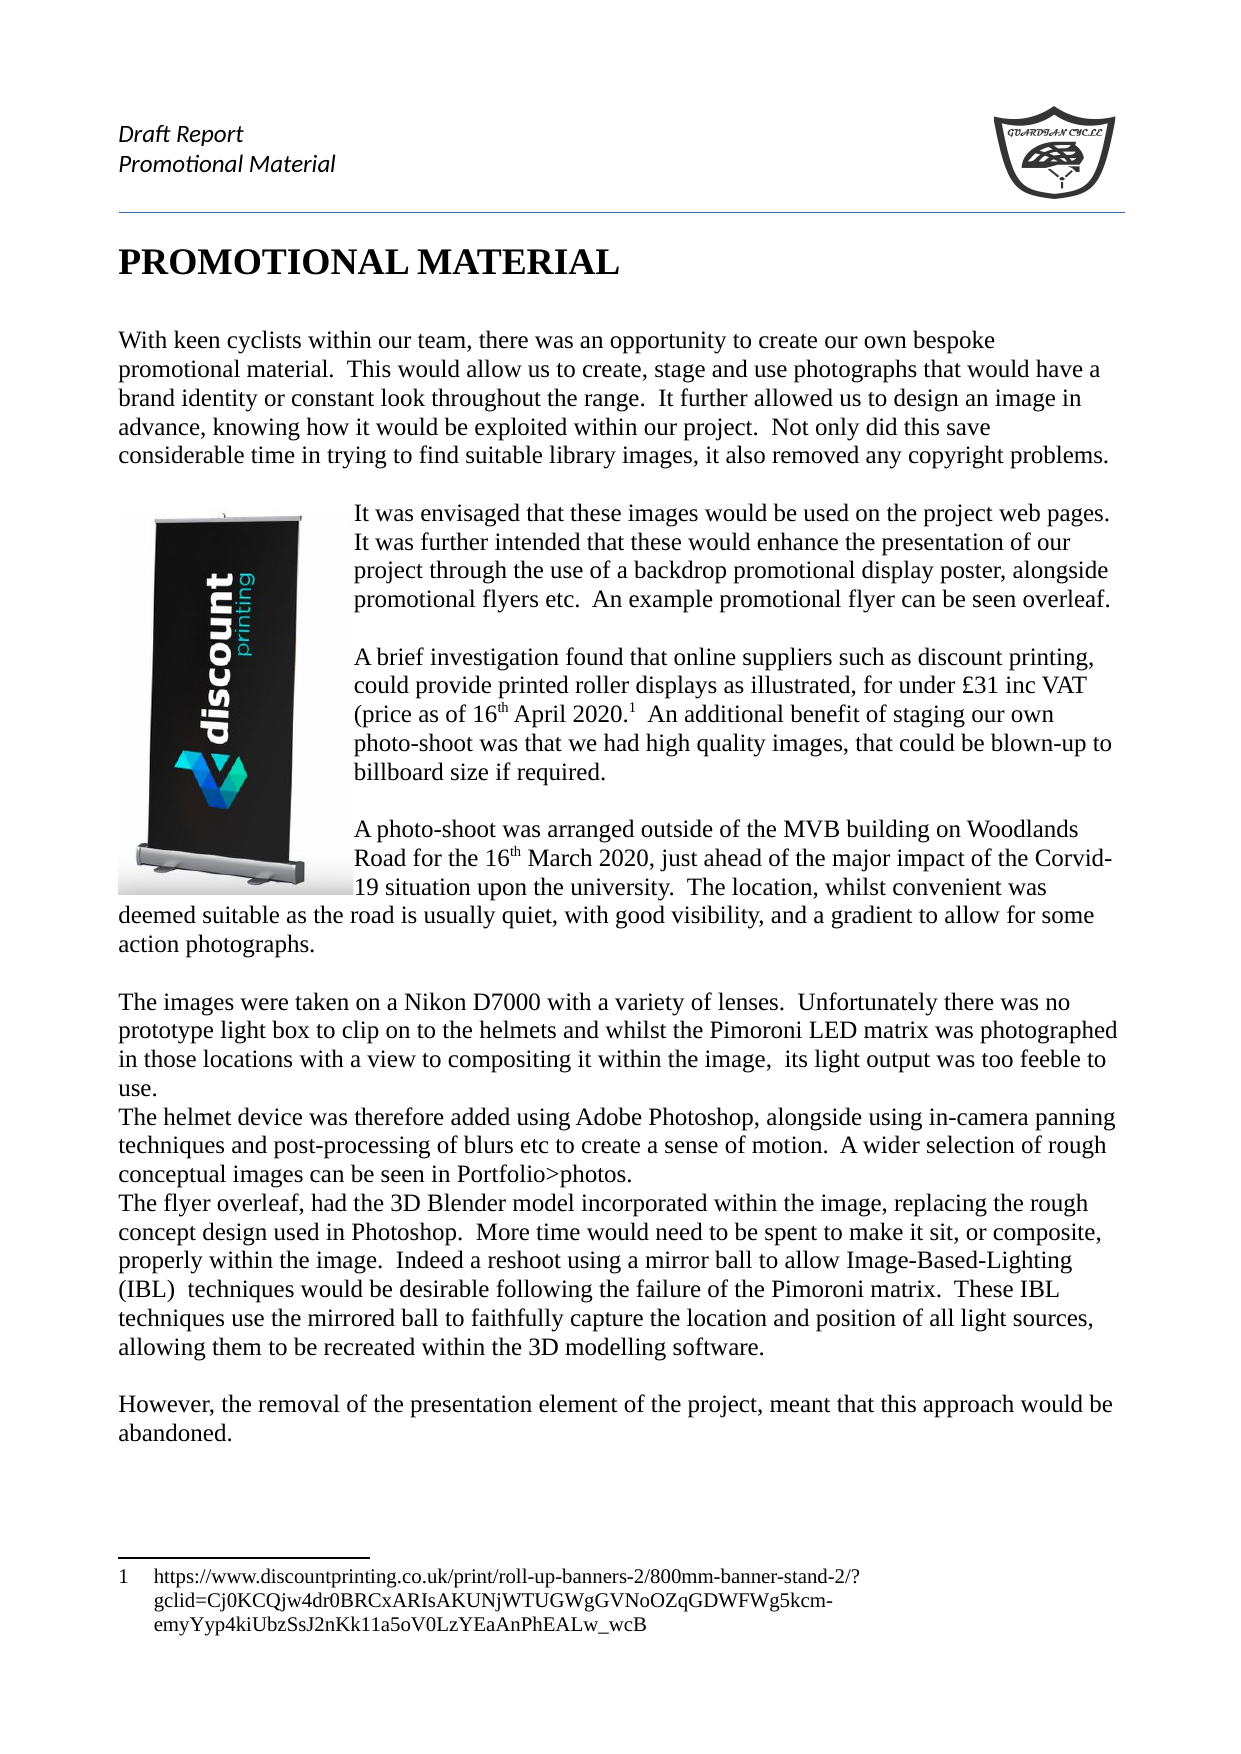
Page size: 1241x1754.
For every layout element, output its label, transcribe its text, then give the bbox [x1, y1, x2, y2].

text A photo-shoot was arranged outside of the MVB building on Woodlands Road for the 16th March 2020, just ahead of the major impact of the Corvid-19 situation upon the university. The location, whilst convenient was deemed suitable as the road is usually quiet, with good visibility, and a gradient to allow for some action photographs. [118, 814, 1122, 958]
text The flyer overleaf, had the 3D Blender model incorporated within the image, replacing the rough concept design used in Photoshop. More time would need to be spent to make it sit, or composite, properly within the image. Indeed a reshoot using a mirror ball to allow Image-Based-Lighting (IBL) techniques would be desirable following the failure of the Pimoroni matrix. These IBL techniques use the mirrored ball to faithfully capture the location and position of all light sources, allowing them to be recreated within the 3D modelling software. [118, 1188, 1122, 1360]
picture [117, 508, 354, 895]
text The images were taken on a Nikon D7000 with a variety of lenses. Unfortunately there was no prototype light box to clip on to the helmets and whilst the Pimoroni LED matrix was photographed in those locations with a view to compositing it within the image, its light output was too feeble to use. [118, 987, 1122, 1102]
text It was envisaged that these images would be used on the project web pages. It was further intended that these would enhance the presentation of our project through the use of a backdrop promotional display poster, alongside promotional flyers etc. An example promotional flyer can be seen overleaf. [118, 498, 1122, 613]
text PROMOTIONAL MATERIAL [118, 239, 1122, 282]
text The helmet device was therefore added using Adobe Photoshop, alongside using in-camera panning techniques and post-processing of blurs etc to create a sense of motion. A wider selection of rough conceptual images can be seen in Portfolio>photos. [118, 1102, 1122, 1188]
text With keen cyclists within our team, there was an opportunity to create our own bespoke promotional material. This would allow us to create, stage and use photographs that would have a brand identity or constant look throughout the range. It further allowed us to design an image in advance, knowing how it would be exploited within our project. Not only did this save considerable time in trying to find suitable library images, it also removed any copyright problems. [118, 325, 1122, 469]
picture [993, 106, 1116, 199]
text A brief investigation found that online suppliers such as discount printing, could provide printed roller displays as illustrated, for under £31 inc VAT (price as of 16th April 2020. An additional benefit of staging our own photo-shoot was that we had high quality images, that could be blown-up to billboard size if required. [354, 642, 1122, 785]
text However, the removal of the presentation element of the project, meant that this approach would be abandoned. [118, 1389, 1122, 1447]
